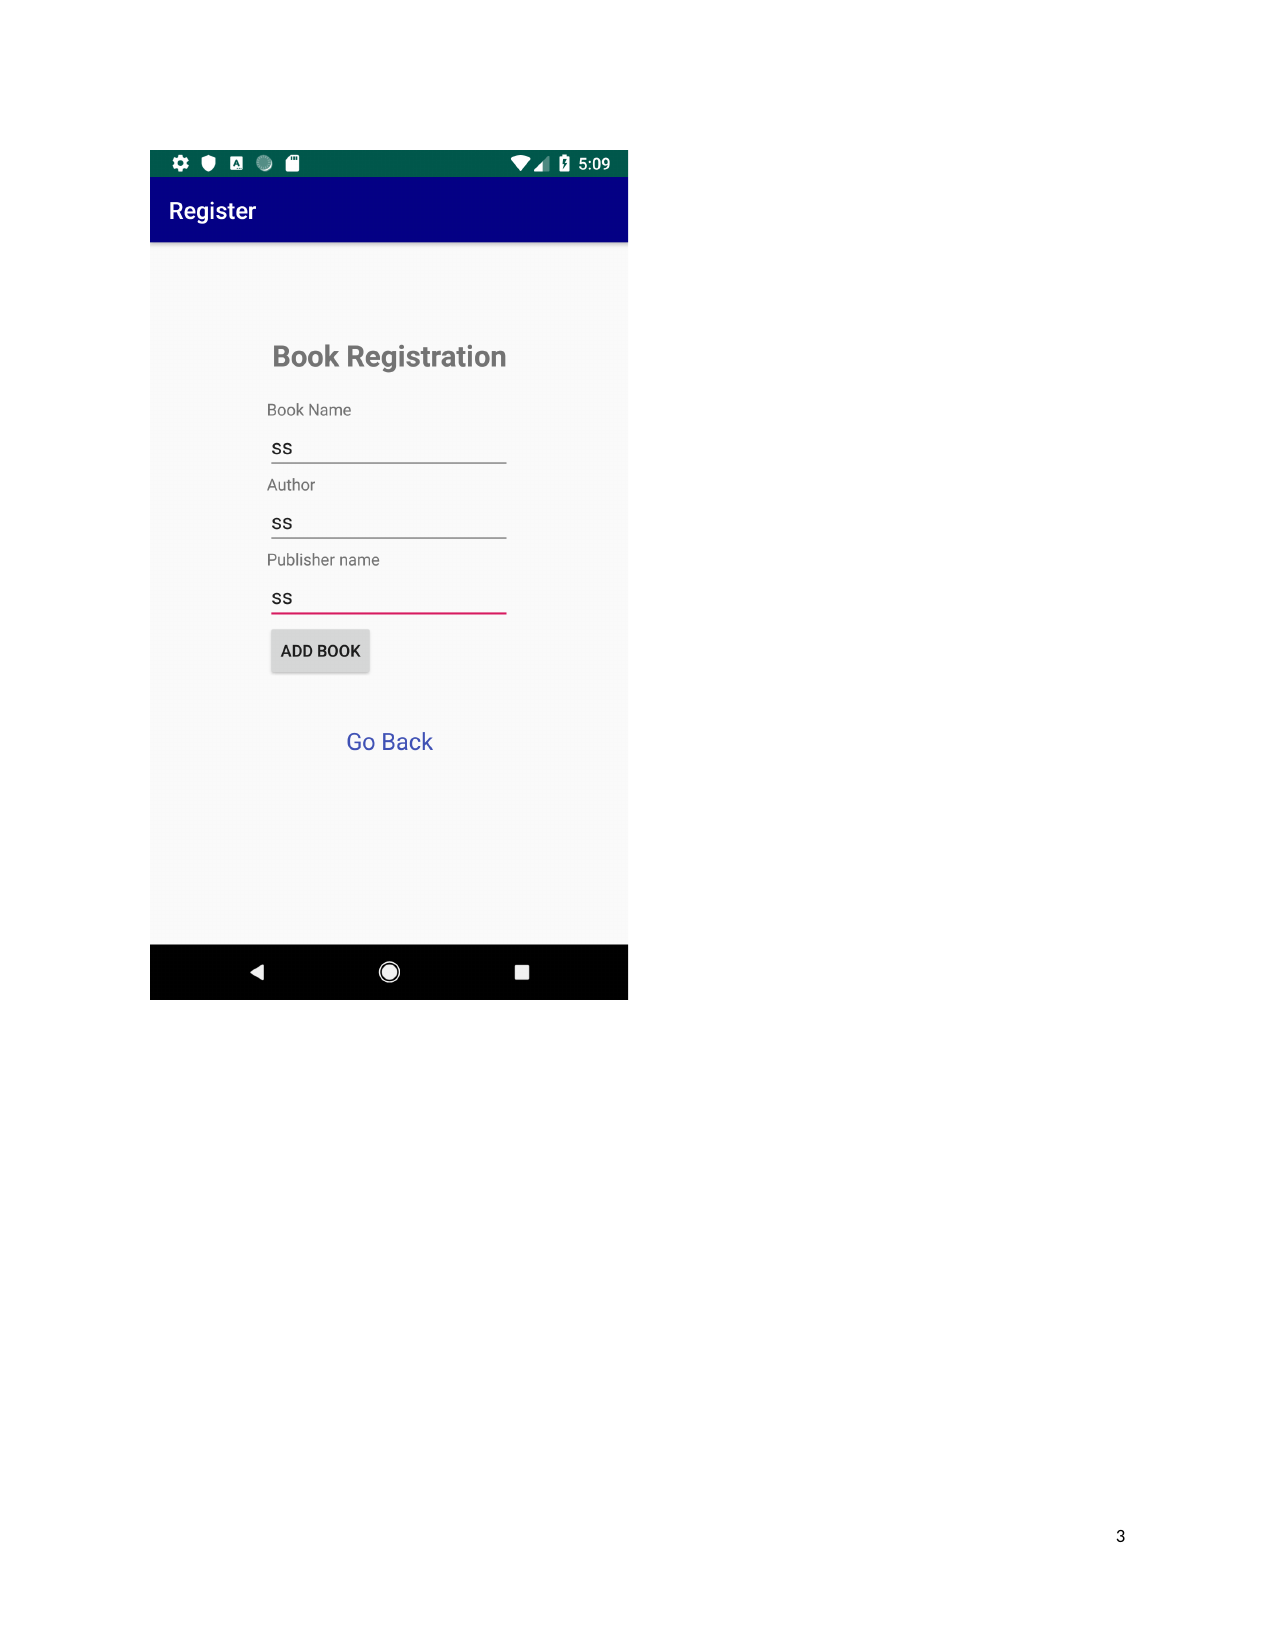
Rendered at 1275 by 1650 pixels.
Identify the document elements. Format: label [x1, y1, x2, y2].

picture [150, 150, 629, 1000]
